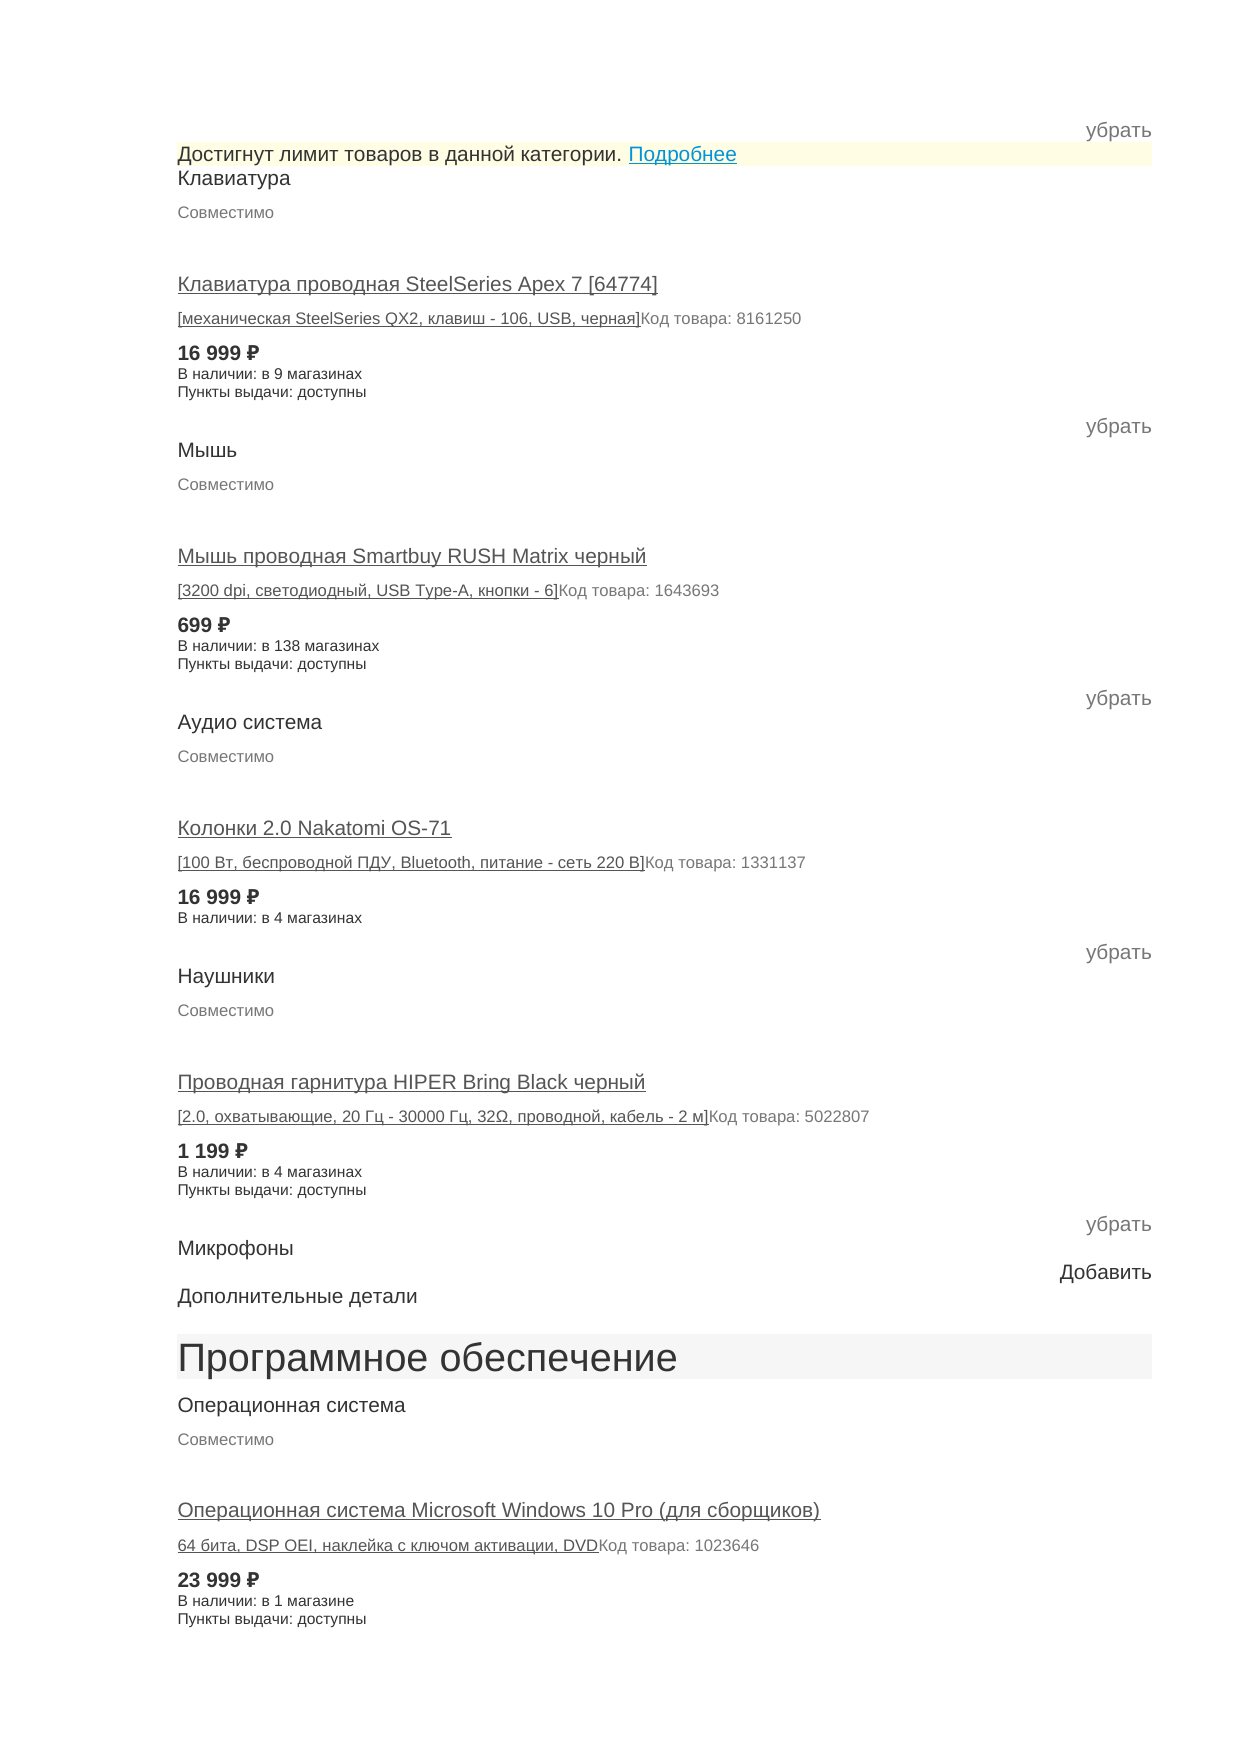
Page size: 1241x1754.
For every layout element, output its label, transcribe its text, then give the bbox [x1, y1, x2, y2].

text В наличии: в 1 магазине [177, 1591, 1152, 1609]
text Проводная гарнитура HIPER Bring Black черный [177, 1070, 1152, 1094]
text Колонки 2.0 Nakatomi OS-71 [177, 816, 1152, 840]
text [механическая SteelSeries QX2, клавиш - 106, USB, черная]Код товара: 8161250 [177, 309, 1152, 328]
text Дополнительные детали [177, 1284, 1152, 1308]
text Достигнут лимит товаров в данной категории. Подробнее [177, 142, 1152, 166]
text Программное обеспечение [177, 1334, 1152, 1379]
text убрать [177, 940, 1152, 964]
text В наличии: в 9 магазинах [177, 365, 1152, 383]
text В наличии: в 4 магазинах [177, 1163, 1152, 1181]
text Добавить [177, 1260, 1152, 1284]
text убрать [177, 1212, 1152, 1236]
text 23 999 ₽ [177, 1567, 1152, 1591]
text 16 999 ₽ [177, 885, 1152, 909]
text Операционная система Microsoft Windows 10 Pro (для сборщиков) [177, 1498, 1152, 1522]
text убрать [177, 118, 1152, 142]
text [2.0, охватывающие, 20 Гц - 30000 Гц, 32Ω, проводной, кабель - 2 м]Код товара: 5022807 [177, 1107, 1152, 1126]
text Совместимо [177, 203, 1152, 222]
text [100 Вт, беспроводной ПДУ, Bluetooth, питание - сеть 220 В]Код товара: 1331137 [177, 853, 1152, 872]
text В наличии: в 4 магазинах [177, 909, 1152, 927]
text Пункты выдачи: доступны [177, 1609, 1152, 1627]
text Операционная система [177, 1392, 1152, 1416]
text 1 199 ₽ [177, 1139, 1152, 1163]
text Пункты выдачи: доступны [177, 1181, 1152, 1199]
text 16 999 ₽ [177, 341, 1152, 365]
text Клавиатура [177, 166, 1152, 190]
text В наличии: в 138 магазинах [177, 637, 1152, 655]
text убрать [177, 686, 1152, 710]
text Пункты выдачи: доступны [177, 383, 1152, 401]
text 699 ₽ [177, 613, 1152, 637]
text Совместимо [177, 475, 1152, 494]
text [3200 dpi, светодиодный, USB Type-A, кнопки - 6]Код товара: 1643693 [177, 581, 1152, 600]
text Мышь [177, 438, 1152, 462]
text Совместимо [177, 1429, 1152, 1449]
text Совместимо [177, 747, 1152, 766]
text Пункты выдачи: доступны [177, 655, 1152, 673]
text 64 бита, DSP OEI, наклейка с ключом активации, DVDКод товара: 1023646 [177, 1535, 1152, 1554]
text Клавиатура проводная SteelSeries Apex 7 [64774] [177, 272, 1152, 296]
text убрать [177, 414, 1152, 438]
text Микрофоны [177, 1236, 1152, 1260]
text Аудио система [177, 710, 1152, 734]
text Наушники [177, 964, 1152, 988]
text Совместимо [177, 1001, 1152, 1020]
text Мышь проводная Smartbuy RUSH Matrix черный [177, 544, 1152, 568]
